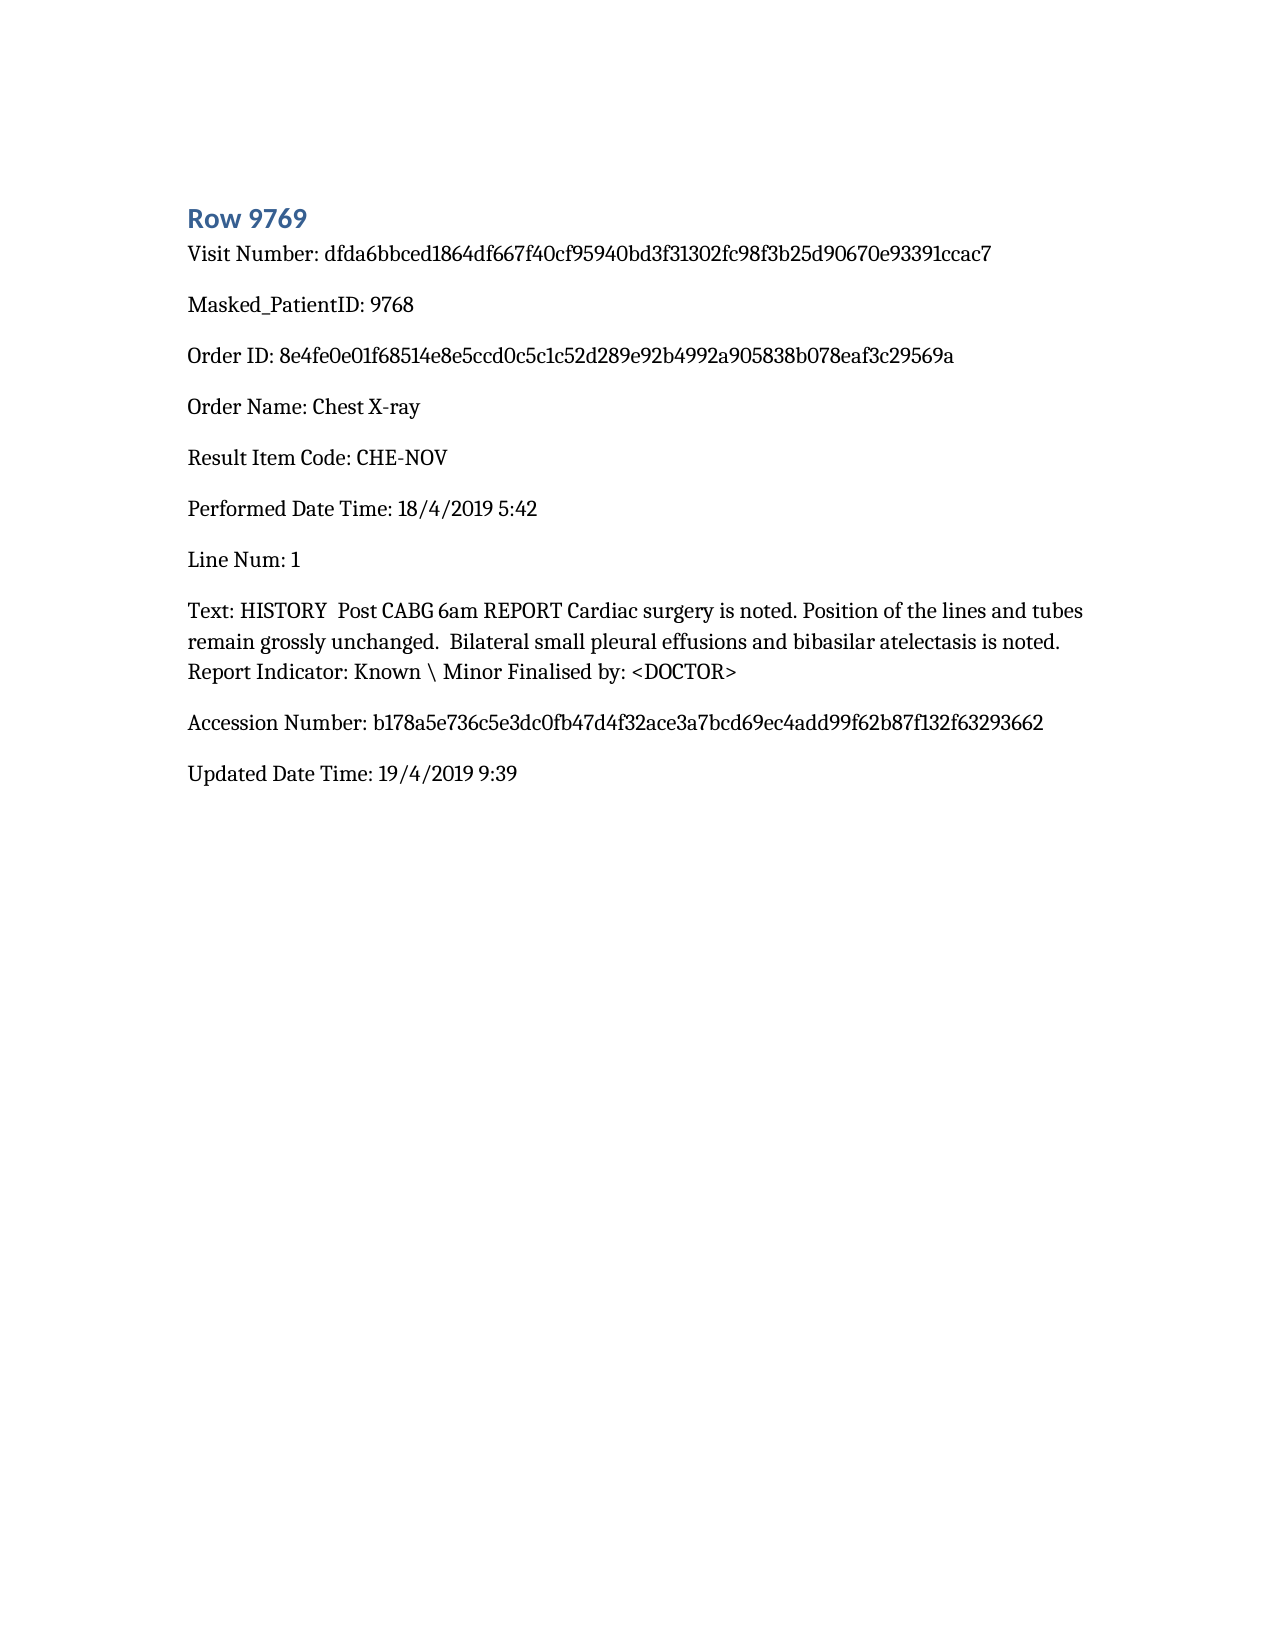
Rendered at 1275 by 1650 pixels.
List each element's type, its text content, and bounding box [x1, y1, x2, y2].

text Performed Date Time: 18/4/2019 5:42 [187, 496, 1087, 522]
text Line Num: 1 [187, 547, 1087, 573]
text Masked_PatientID: 9768 [187, 292, 1087, 318]
subtitle Row 9769 [187, 200, 1087, 236]
text Updated Date Time: 19/4/2019 9:39 [187, 761, 1087, 787]
text Order ID: 8e4fe0e01f68514e8e5ccd0c5c1c52d289e92b4992a905838b078eaf3c29569a [187, 343, 1087, 369]
text Result Item Code: CHE-NOV [187, 445, 1087, 471]
text Accession Number: b178a5e736c5e3dc0fb47d4f32ace3a7bcd69ec4add99f62b87f132f63293662 [187, 710, 1087, 736]
text Visit Number: dfda6bbced1864df667f40cf95940bd3f31302fc98f3b25d90670e93391ccac7 [187, 241, 1087, 267]
text Text: HISTORY Post CABG 6am REPORT Cardiac surgery is noted. Position of the lines and tubes remain grossly unchanged. Bilateral small pleural effusions and bibasilar atelectasis is noted. Report Indicator: Known \ Minor Finalised by: <DOCTOR> [187, 598, 1087, 685]
text Order Name: Chest X-ray [187, 394, 1087, 420]
